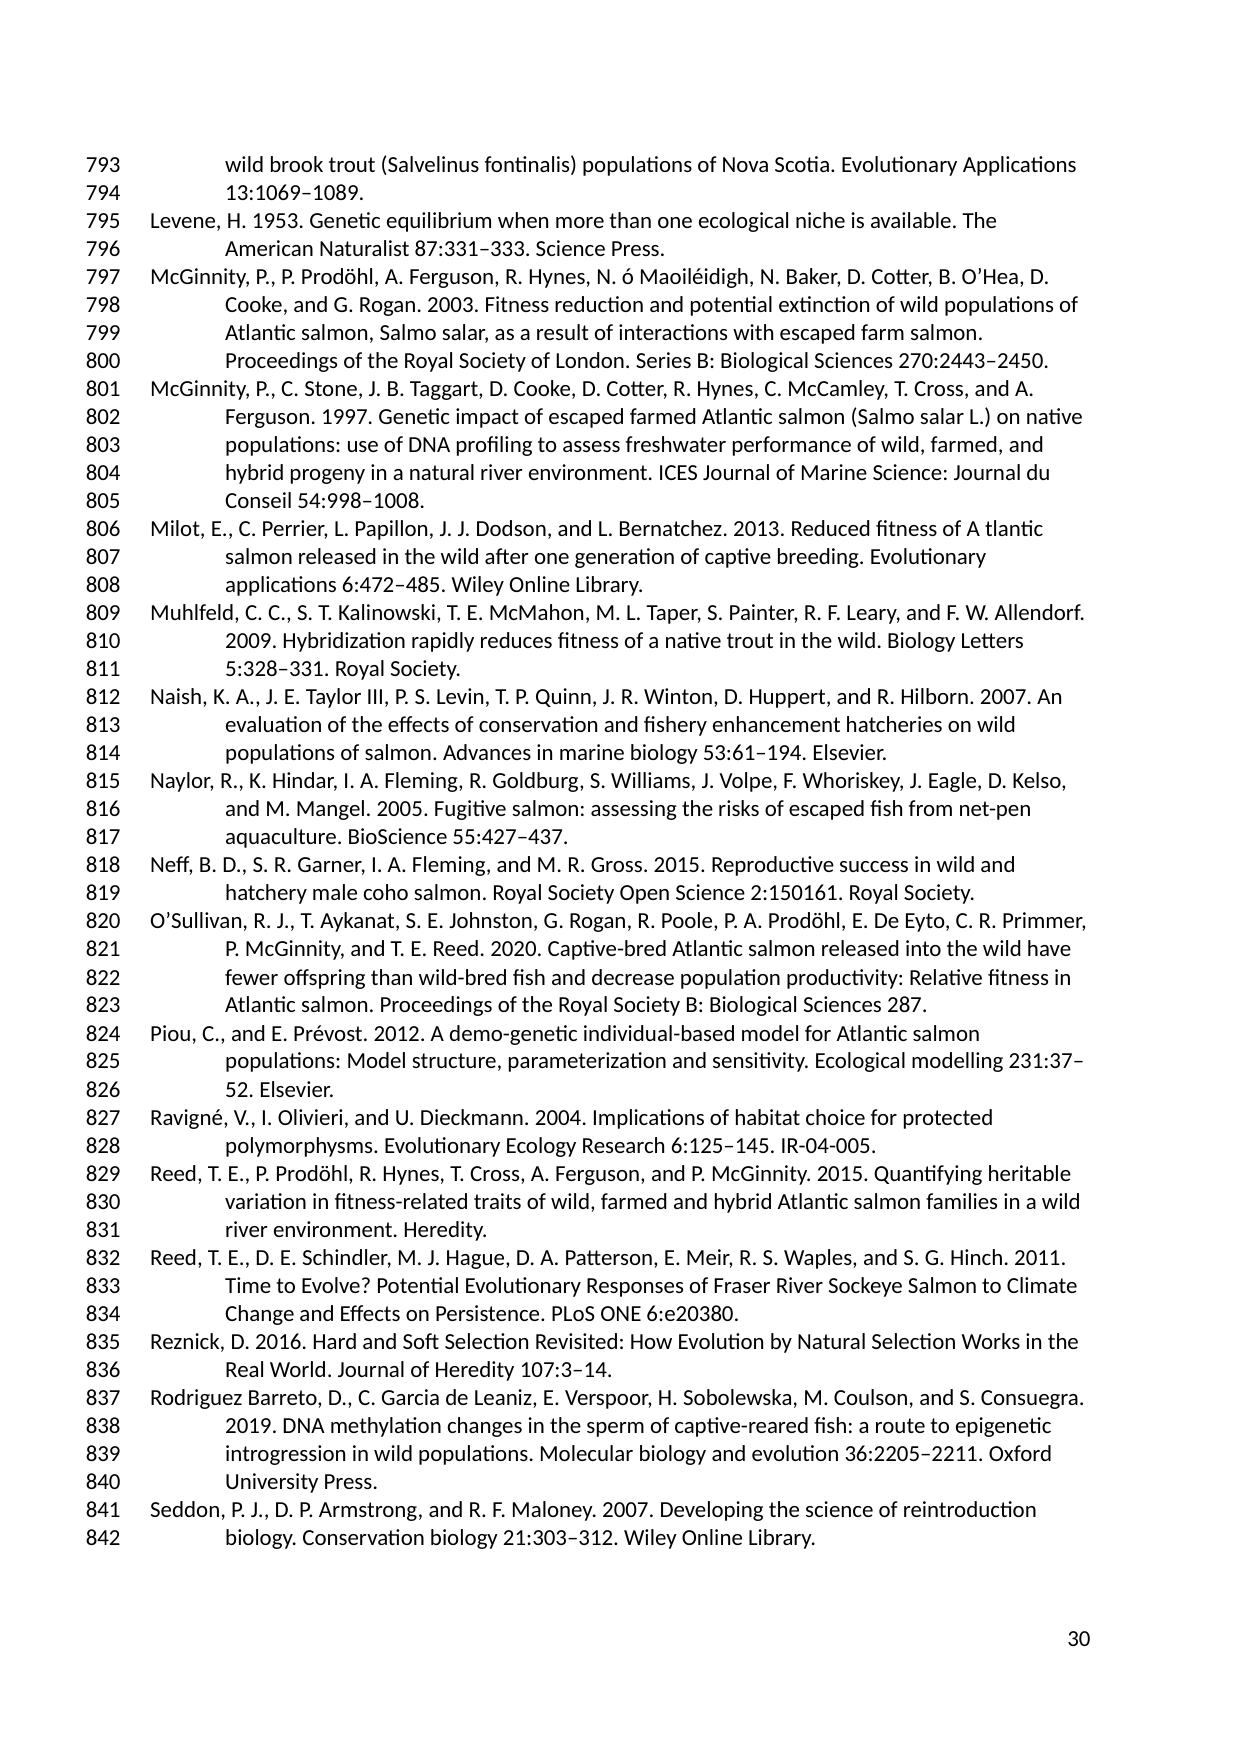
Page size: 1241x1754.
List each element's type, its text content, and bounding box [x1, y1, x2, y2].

text Muhlfeld, C. C., S. T. Kalinowski, T. E. McMahon, M. L. Taper, S. Painter, R. F. Leary, and F. W. Allendorf. 2009. Hybridization rapidly reduces fitness of a native trout in the wild. Biology Letters 5:328–331. Royal Society. [150, 598, 1090, 682]
text Piou, C., and E. Prévost. 2012. A demo-genetic individual-based model for Atlantic salmon populations: Model structure, parameterization and sensitivity. Ecological modelling 231:37–52. Elsevier. [150, 1019, 1090, 1103]
text Milot, E., C. Perrier, L. Papillon, J. J. Dodson, and L. Bernatchez. 2013. Reduced fitness of A tlantic salmon released in the wild after one generation of captive breeding. Evolutionary applications 6:472–485. Wiley Online Library. [150, 514, 1090, 598]
text Reed, T. E., P. Prodöhl, R. Hynes, T. Cross, A. Ferguson, and P. McGinnity. 2015. Quantifying heritable variation in fitness-related traits of wild, farmed and hybrid Atlantic salmon families in a wild river environment. Heredity. [150, 1159, 1090, 1243]
text Rodriguez Barreto, D., C. Garcia de Leaniz, E. Verspoor, H. Sobolewska, M. Coulson, and S. Consuegra. 2019. DNA methylation changes in the sperm of captive-reared fish: a route to epigenetic introgression in wild populations. Molecular biology and evolution 36:2205–2211. Oxford University Press. [150, 1383, 1090, 1495]
text Naylor, R., K. Hindar, I. A. Fleming, R. Goldburg, S. Williams, J. Volpe, F. Whoriskey, J. Eagle, D. Kelso, and M. Mangel. 2005. Fugitive salmon: assessing the risks of escaped fish from net-pen aquaculture. BioScience 55:427–437. [150, 766, 1090, 851]
text Reznick, D. 2016. Hard and Soft Selection Revisited: How Evolution by Natural Selection Works in the Real World. Journal of Heredity 107:3–14. [150, 1327, 1090, 1383]
text Naish, K. A., J. E. Taylor III, P. S. Levin, T. P. Quinn, J. R. Winton, D. Huppert, and R. Hilborn. 2007. An evaluation of the effects of conservation and fishery enhancement hatcheries on wild populations of salmon. Advances in marine biology 53:61–194. Elsevier. [150, 682, 1090, 766]
text Reed, T. E., D. E. Schindler, M. J. Hague, D. A. Patterson, E. Meir, R. S. Waples, and S. G. Hinch. 2011. Time to Evolve? Potential Evolutionary Responses of Fraser River Sockeye Salmon to Climate Change and Effects on Persistence. PLoS ONE 6:e20380. [150, 1243, 1090, 1327]
text O’Sullivan, R. J., T. Aykanat, S. E. Johnston, G. Rogan, R. Poole, P. A. Prodöhl, E. De Eyto, C. R. Primmer, P. McGinnity, and T. E. Reed. 2020. Captive-bred Atlantic salmon released into the wild have fewer offspring than wild-bred fish and decrease population productivity: Relative fitness in Atlantic salmon. Proceedings of the Royal Society B: Biological Sciences 287. [150, 907, 1090, 1019]
text Neff, B. D., S. R. Garner, I. A. Fleming, and M. R. Gross. 2015. Reproductive success in wild and hatchery male coho salmon. Royal Society Open Science 2:150161. Royal Society. [150, 851, 1090, 907]
text Levene, H. 1953. Genetic equilibrium when more than one ecological niche is available. The American Naturalist 87:331–333. Science Press. [150, 206, 1090, 262]
text Ravigné, V., I. Olivieri, and U. Dieckmann. 2004. Implications of habitat choice for protected polymorphysms. Evolutionary Ecology Research 6:125–145. IR-04-005. [150, 1103, 1090, 1159]
